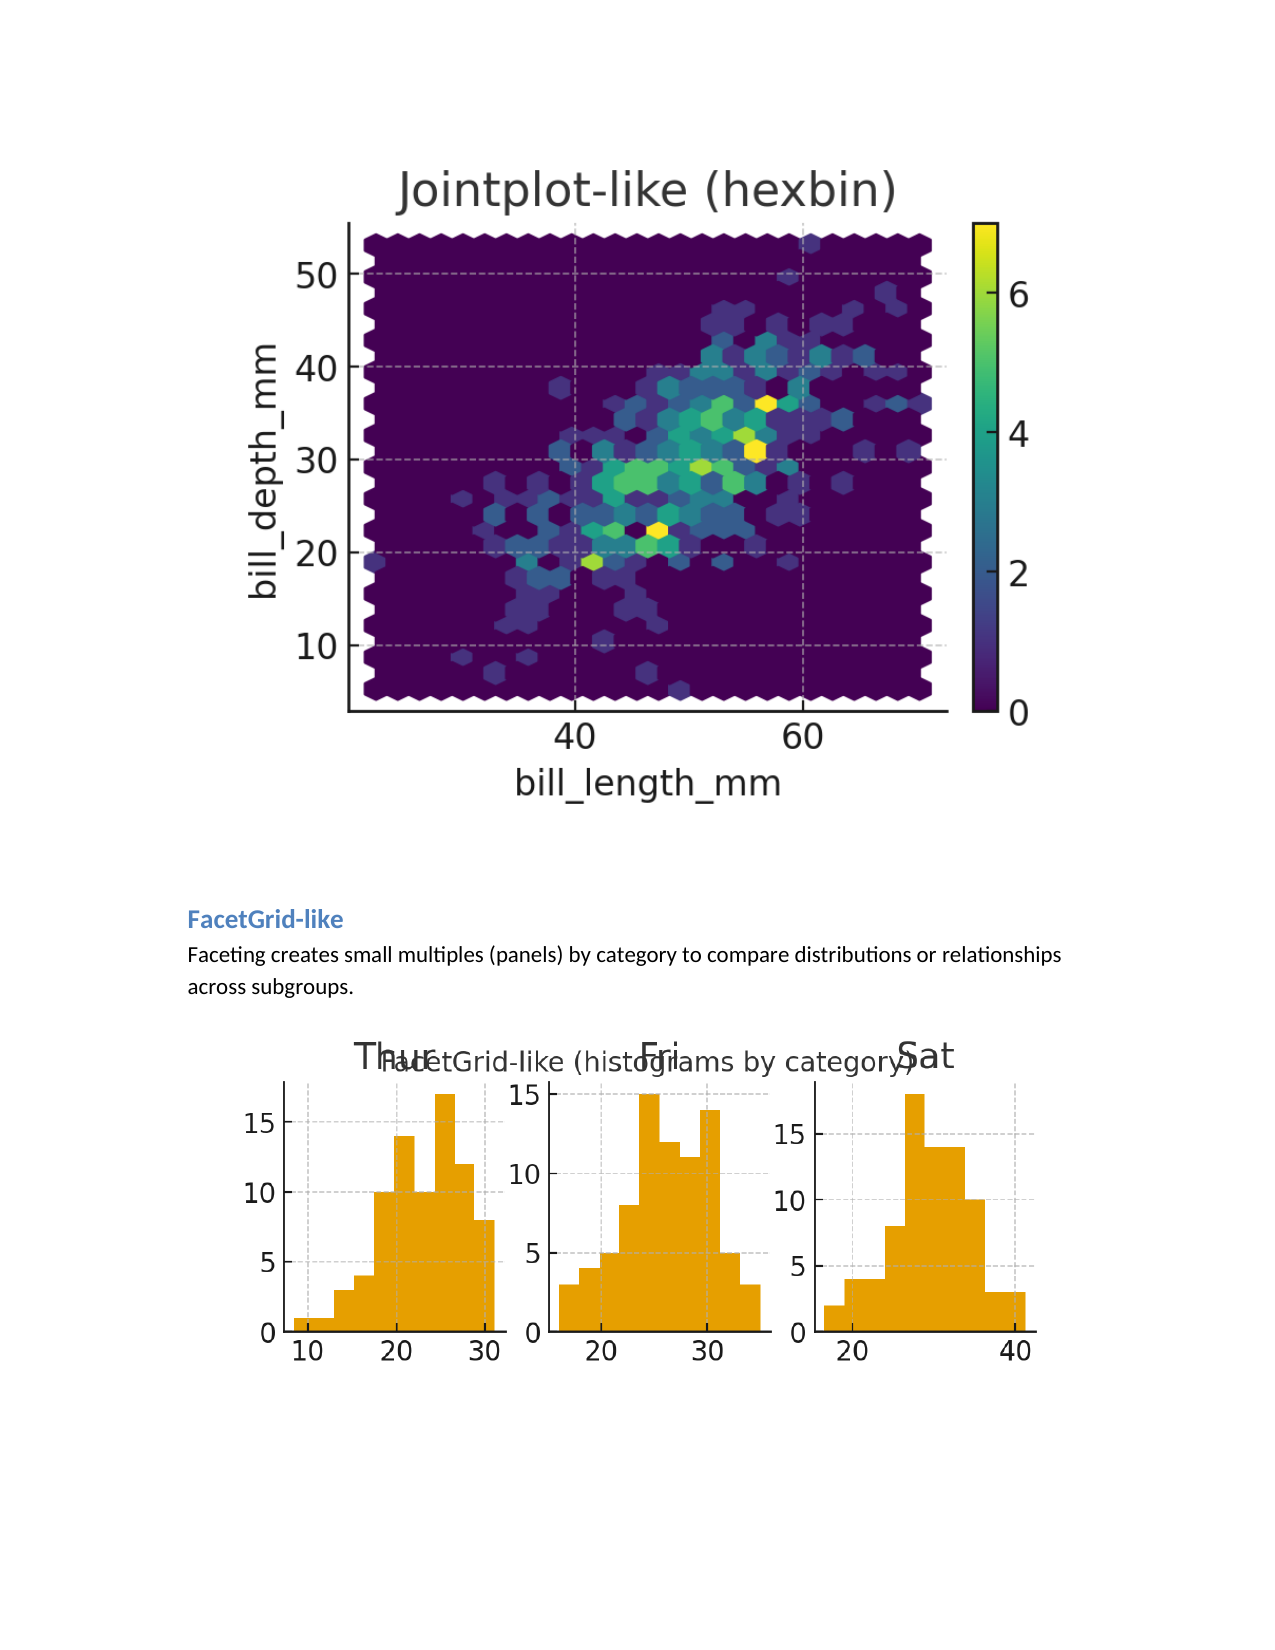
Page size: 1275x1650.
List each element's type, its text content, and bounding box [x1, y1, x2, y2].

picture [225, 150, 1050, 825]
text Faceting creates small multiples (panels) by category to compare distributions or relationships across subgroups. [187, 940, 1087, 1001]
picture [225, 1025, 1050, 1382]
subtitle FacetGrid-like [187, 902, 1087, 935]
